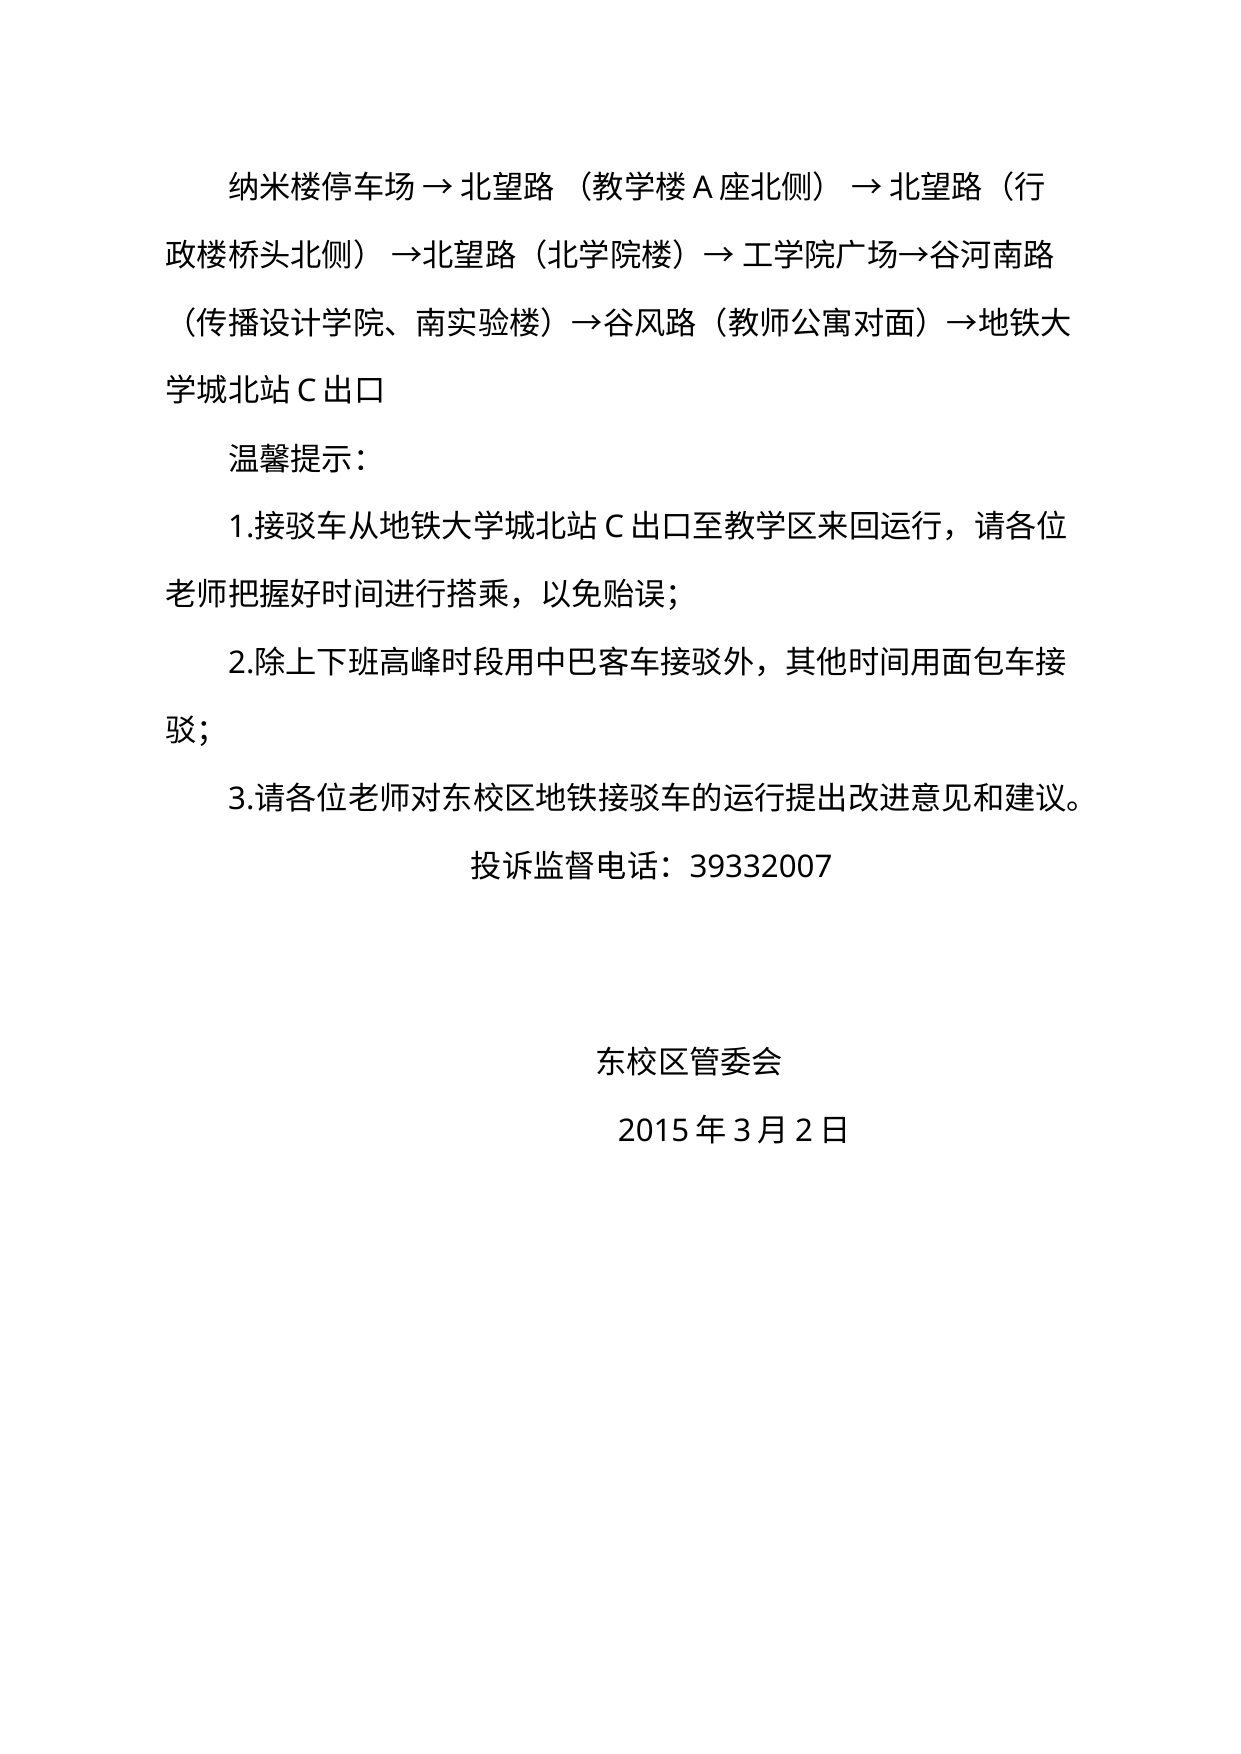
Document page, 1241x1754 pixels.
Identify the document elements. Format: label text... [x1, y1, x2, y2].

text 1.接驳车从地铁大学城北站C出口至教学区来回运行，请各位老师把握好时间进行搭乘，以免贻误； [165, 502, 1075, 615]
text 投诉监督电话：39332007 东校区管委会 2015年3月2日 [165, 841, 1075, 1151]
text 纳米楼停车场 → 北望路 （教学楼A座北侧） → 北望路（行政楼桥头北侧） →北望路（北学院楼）→ 工学院广场→谷河南路（传播设计学院、南实验楼）→谷风路（教师公寓对面）→地铁大学城北站C出口 [165, 162, 1075, 411]
text 3.请各位老师对东校区地铁接驳车的运行提出改进意见和建议。 [165, 773, 1075, 819]
text 2.除上下班高峰时段用中巴客车接驳外，其他时间用面包车接驳； [165, 637, 1075, 751]
text 温馨提示： [165, 434, 1075, 479]
